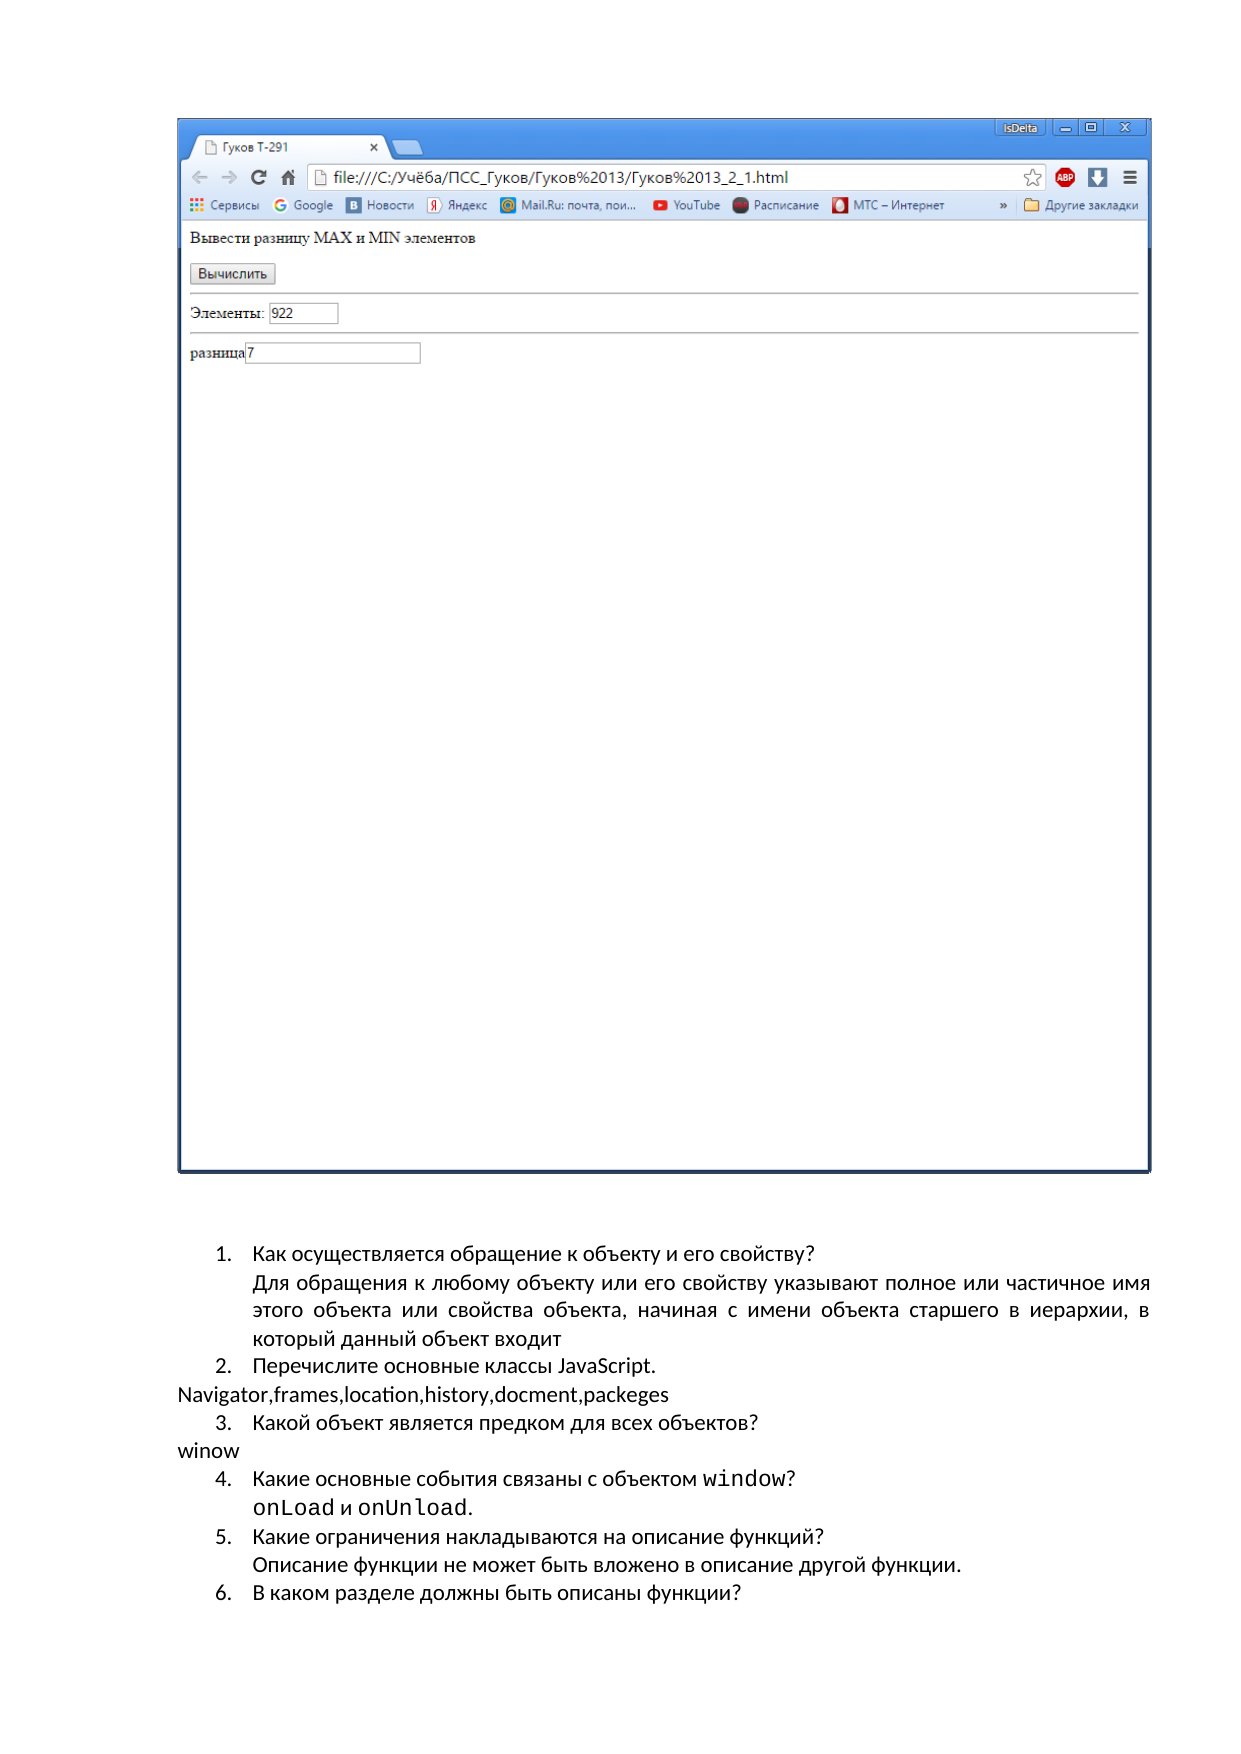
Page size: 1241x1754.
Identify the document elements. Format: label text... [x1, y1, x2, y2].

list Какие ограничения накладываются на описание функций? [215, 1522, 1152, 1550]
list Какие основные события связаны с объектом window? [215, 1464, 1152, 1493]
text Для обращения к любому объекту или его свойству указывают полное или частичное имя этого объекта или свойства объекта, начиная с имени объекта старшего в иерархии, в который данный объект входит [252, 1268, 1152, 1352]
list Какой объект является предком для всех объектов? [215, 1408, 1152, 1436]
list onLoad и onUnload. [252, 1493, 1152, 1522]
list Перечислите основные классы JavaScript. [215, 1352, 1152, 1380]
list Как осуществляется обращение к объекту и его свойству? [215, 1239, 1152, 1268]
text Navigator,frames,location,history,docment,packeges [177, 1380, 1152, 1408]
list В каком разделе должны быть описаны функции? [215, 1578, 1152, 1606]
text winow [177, 1436, 1152, 1464]
picture [177, 118, 1152, 1174]
list Описание функции не может быть вложено в описание другой функции. [252, 1550, 1152, 1578]
